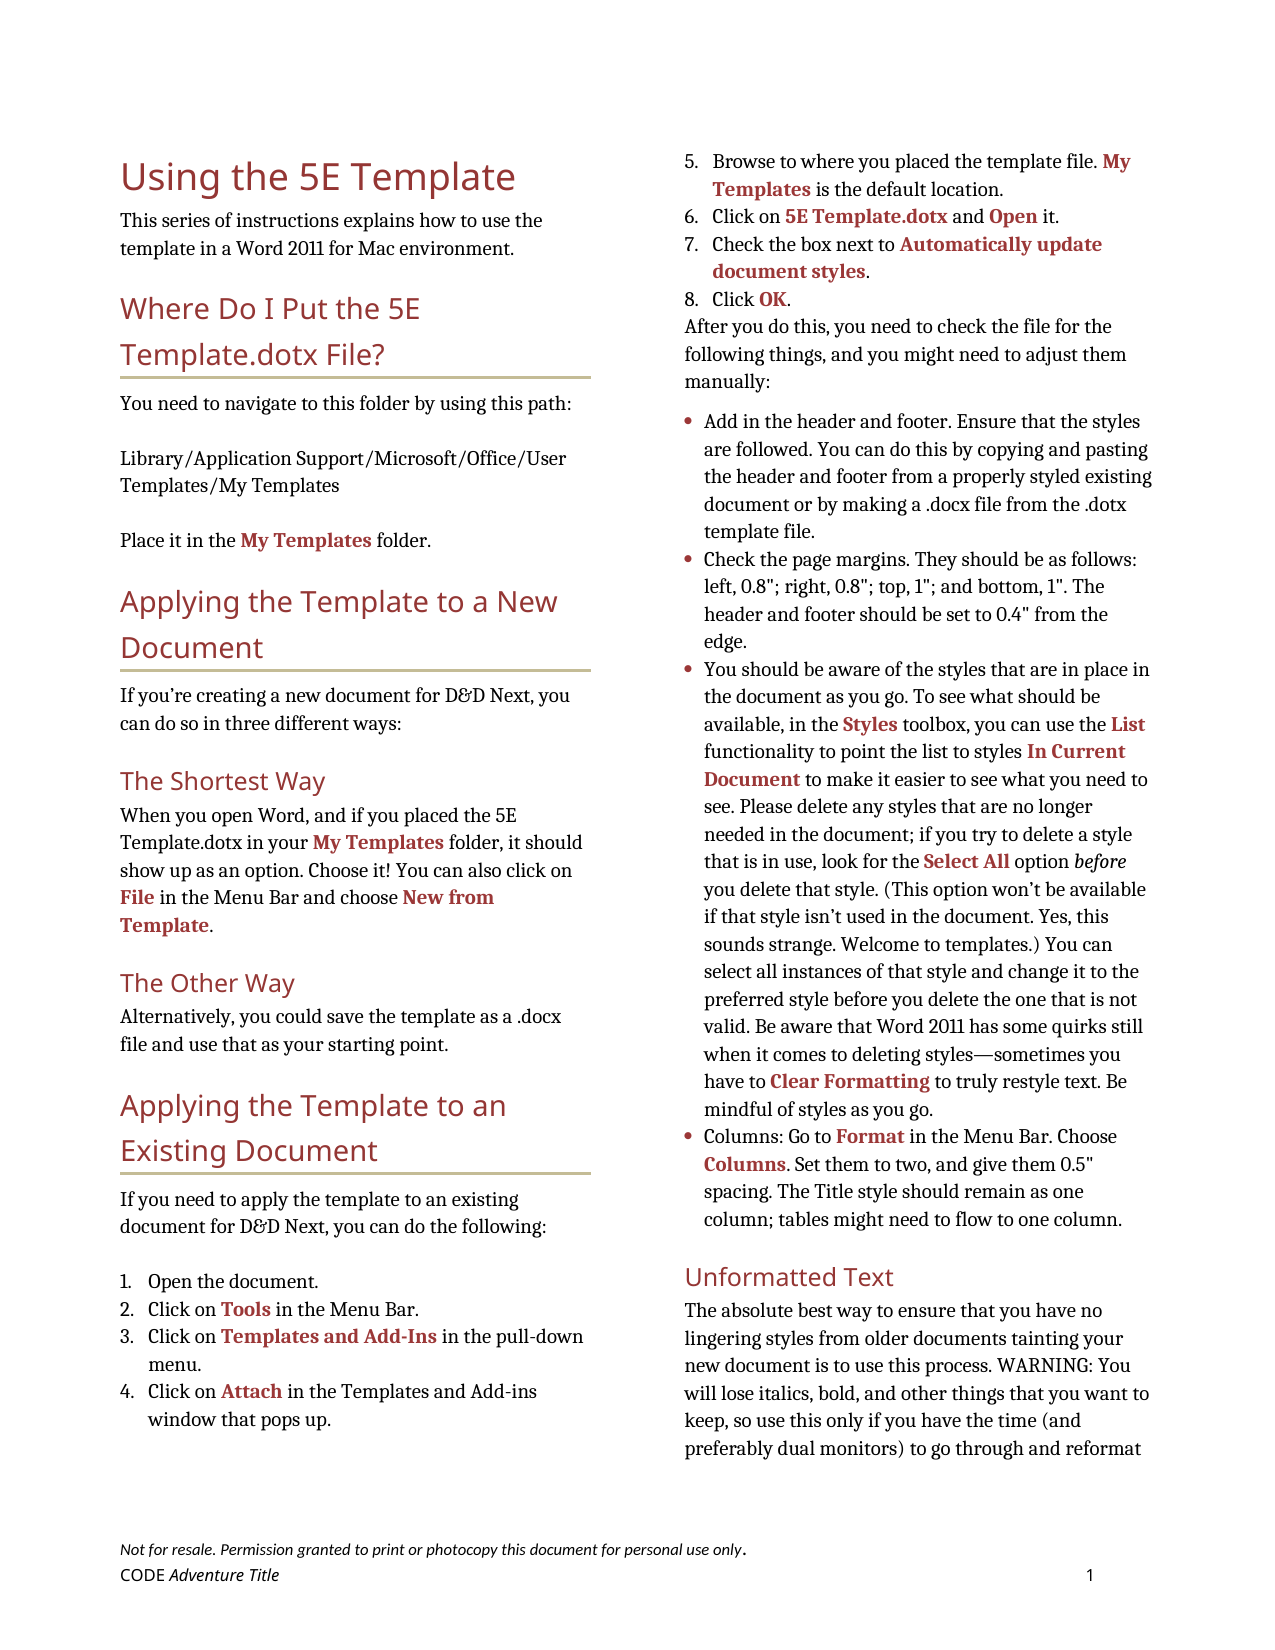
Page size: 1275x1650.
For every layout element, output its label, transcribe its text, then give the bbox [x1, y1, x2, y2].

text After you do this, you need to check the file for the following things, and you might need to adjust them manually: [684, 315, 1155, 394]
subtitle The Shortest Way [120, 764, 591, 798]
text Columns: Go to Format in the Menu Bar. Choose Columns. Set them to two, and give them 0.5" spacing. The Title style should remain as one column; tables might need to flow to one column. [684, 1125, 1155, 1231]
text This series of instructions explains how to use the template in a Word 2011 for Mac environment. [120, 209, 591, 260]
text You should be aware of the styles that are in place in the document as you go. To see what should be available, in the Styles toolbox, you can use the List functionality to point the list to styles In Current Document to make it easier to see what you need to see. Please delete any styles that are no longer needed in the document; if you try to delete a style that is in use, look for the Select All option before you delete that style. (This option won’t be available if that style isn’t used in the document. Yes, this sounds strange. Welcome to templates.) You can select all instances of that style and change it to the preferred style before you delete the one that is not valid. Be aware that Word 2011 has some quirks still when it comes to deleting styles—sometimes you have to Clear Formatting to truly restyle text. Be mindful of styles as you go. [684, 657, 1155, 1121]
text When you open Word, and if you placed the 5E Template.dotx in your My Templates folder, it should show up as an option. Choose it! You can also click on File in the Menu Bar and choose New from Template. [120, 803, 591, 937]
text If you’re creating a new document for D&D Next, you can do so in three different ways: [120, 684, 591, 736]
text Place it in the My Templates folder. [120, 529, 591, 553]
subtitle Applying the Template to an Existing Document [120, 1085, 591, 1172]
list Click on Templates and Add-Ins in the pull-down menu. [120, 1325, 591, 1377]
subtitle The Other Way [120, 966, 591, 1000]
list Click OK. [684, 287, 1155, 311]
subtitle Where Do I Put the 5E Template.dotx File? [120, 289, 591, 376]
text If you need to apply the template to an existing document for D&D Next, you can do the following: [120, 1188, 591, 1239]
subtitle Using the 5E Template [120, 150, 591, 201]
text Check the page margins. They should be as follows: left, 0.8"; right, 0.8"; top, 1"; and bottom, 1". The header and footer should be set to 0.4" from the edge. [684, 547, 1155, 654]
list Click on Tools in the Menu Bar. [120, 1298, 591, 1322]
list Click on Attach in the Templates and Add-ins window that pops up. [120, 1380, 591, 1432]
subtitle Unformatted Text [684, 1260, 1155, 1294]
list Check the box next to Automatically update document styles. [684, 232, 1155, 284]
text Library/Application Support/Microsoft/Office/User Templates/My Templates [120, 446, 591, 498]
text Alternatively, you could save the template as a .docx file and use that as your starting point. [120, 1005, 591, 1056]
list Click on 5E Template.dotx and Open it. [684, 205, 1155, 229]
list Browse to where you placed the template file. My Templates is the default location. [684, 150, 1155, 201]
text Add in the header and footer. Ensure that the styles are followed. You can do this by copying and pasting the header and footer from a properly styled existing document or by making a .docx file from the .dotx template file. [684, 410, 1155, 544]
subtitle Applying the Template to a New Document [120, 581, 591, 669]
text You need to navigate to this folder by using this path: [120, 391, 591, 415]
list Open the document. [120, 1270, 591, 1294]
